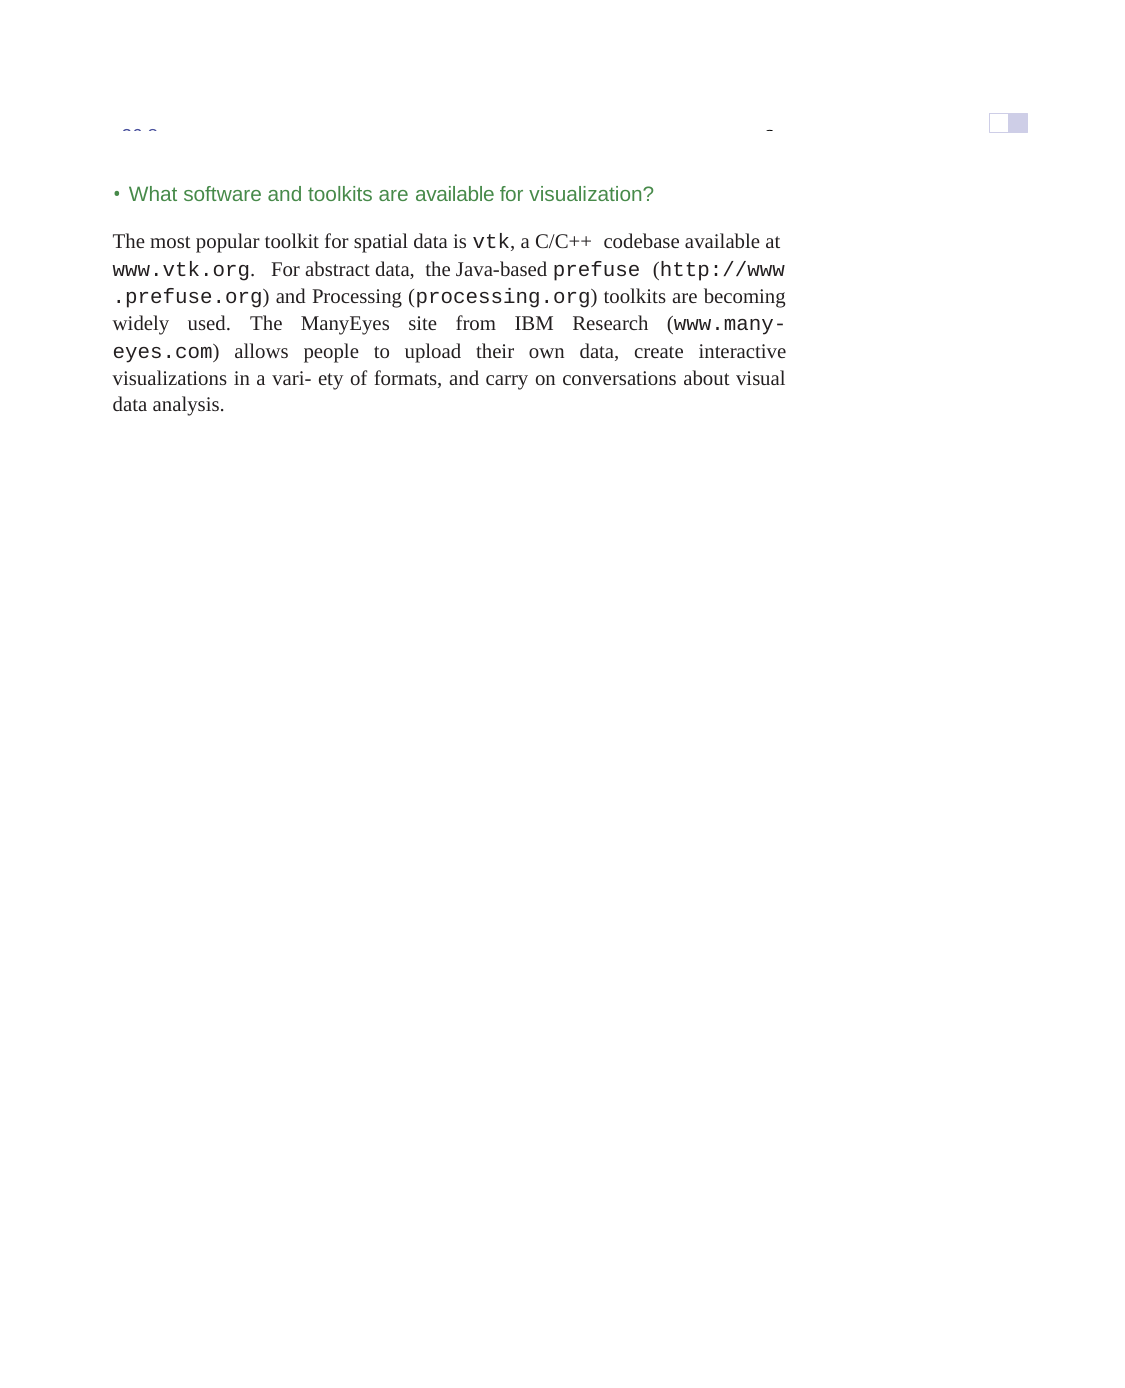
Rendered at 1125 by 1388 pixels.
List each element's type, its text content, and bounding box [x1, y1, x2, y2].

text .prefuse.org) and Processing (processing.org) toolkits are becoming widely used. The ManyEyes site from IBM Research (www.many-eyes.com) allows people to upload their own data, create interactive visualizations in a vari- ety of formats, and carry on conversations about visual data analysis. [112, 283, 786, 416]
text www.vtk.org. For abstract data, the Java-based prefuse (http://www [112, 257, 1025, 282]
list What software and toolkits are available for visualization? [112, 179, 1025, 208]
text The most popular toolkit for spatial data is vtk, a C/C++ codebase available at [112, 229, 1025, 255]
